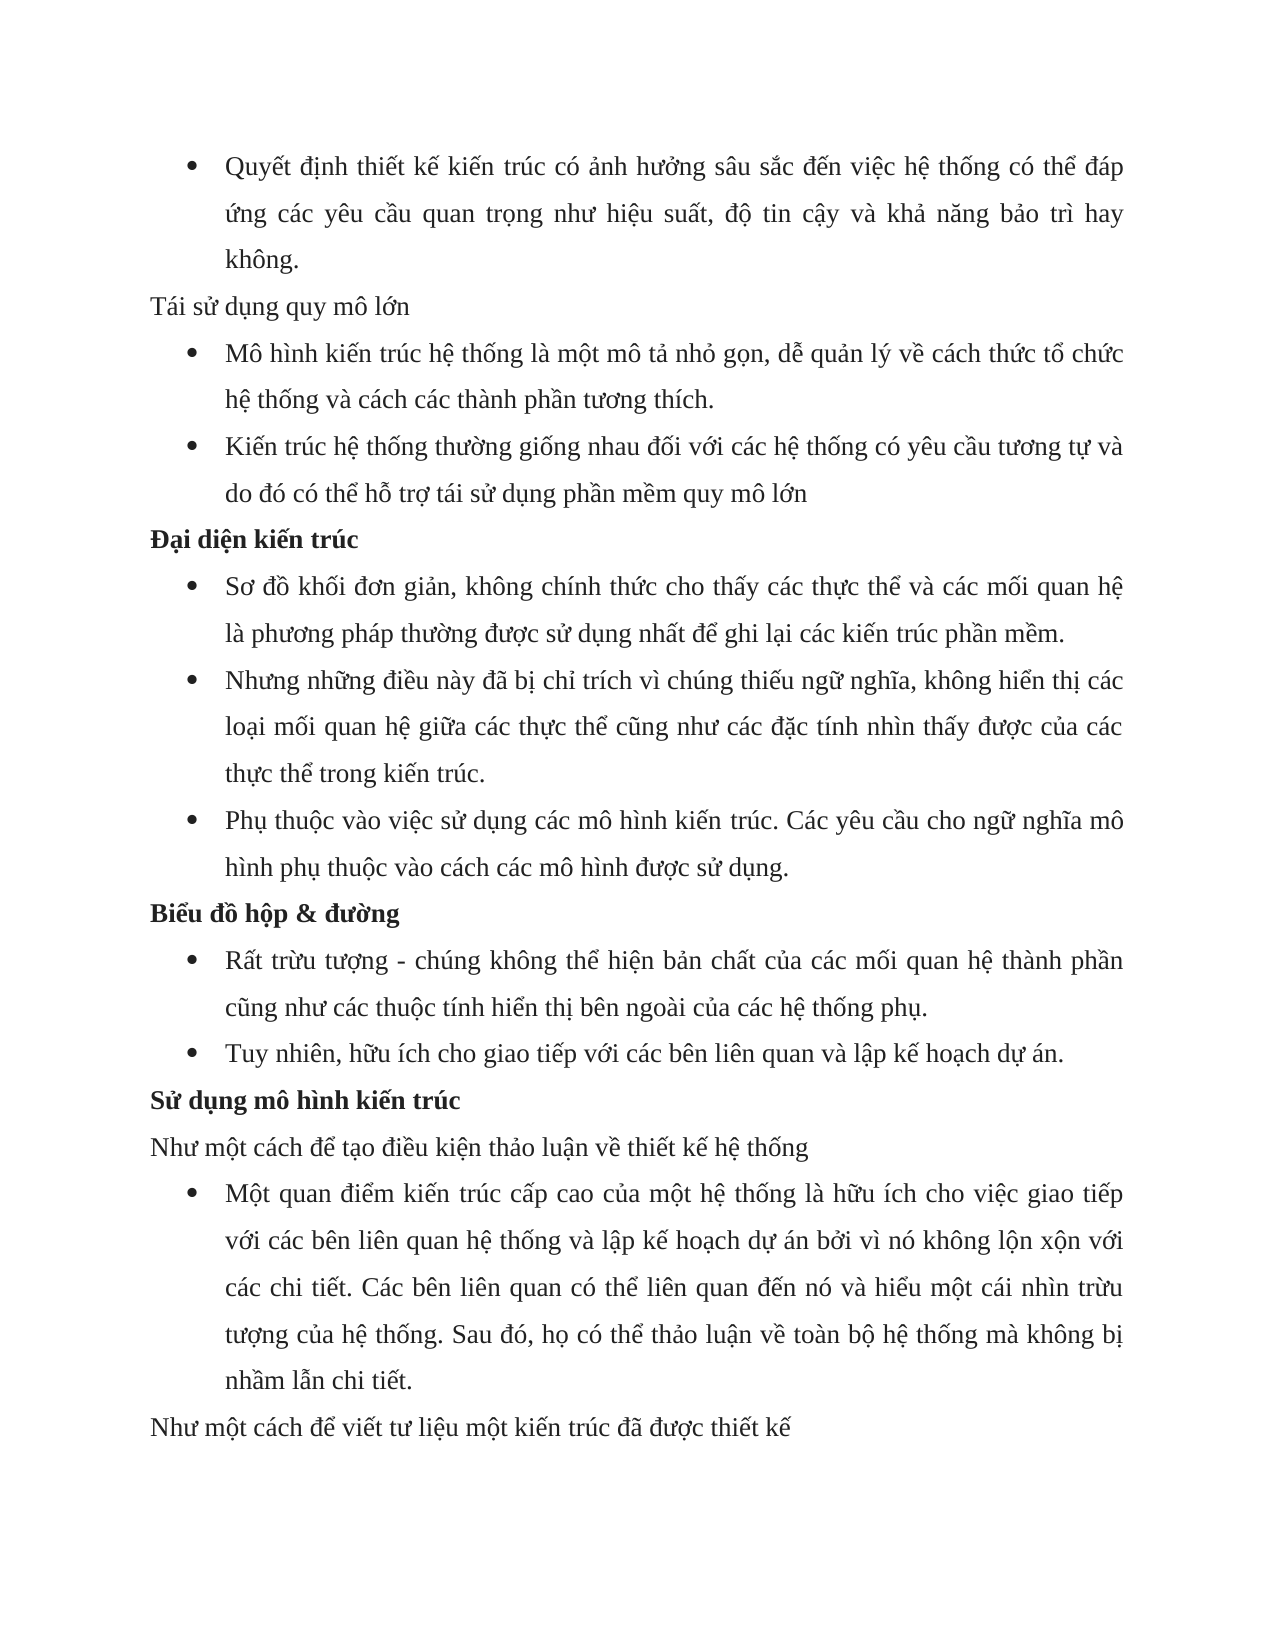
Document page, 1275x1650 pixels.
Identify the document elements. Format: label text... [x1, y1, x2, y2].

list Phụ thuộc vào việc sử dụng các mô hình kiến ​​trúc. Các yêu cầu cho ngữ nghĩa mô hình phụ thuộc vào cách các mô hình được sử dụng. [187, 804, 1125, 882]
text Đại diện kiến ​​trúc [150, 524, 1125, 555]
list Sơ đồ khối đơn giản, không chính thức cho thấy các thực thể và các mối quan hệ là phương pháp thường được sử dụng nhất để ghi lại các kiến ​​trúc phần mềm. [187, 570, 1125, 648]
list Một quan điểm kiến ​​trúc cấp cao của một hệ thống là hữu ích cho việc giao tiếp với các bên liên quan hệ thống và lập kế hoạch dự án bởi vì nó không lộn xộn với các chi tiết. Các bên liên quan có thể liên quan đến nó và hiểu một cái nhìn trừu tượng của hệ thống. Sau đó, họ có thể thảo luận về toàn bộ hệ thống mà không bị nhầm lẫn chi tiết. [187, 1178, 1125, 1396]
list Quyết định thiết kế kiến ​​trúc có ảnh hưởng sâu sắc đến việc hệ thống có thể đáp ứng các yêu cầu quan trọng như hiệu suất, độ tin cậy và khả năng bảo trì hay không. [187, 150, 1125, 274]
text Như một cách để viết tư liệu một kiến ​​trúc đã được thiết kế [150, 1411, 1125, 1442]
list Kiến trúc hệ thống thường giống nhau đối với các hệ thống có yêu cầu tương tự và do đó có thể hỗ trợ tái sử dụng phần mềm quy mô lớn [187, 430, 1125, 508]
list Nhưng những điều này đã bị chỉ trích vì chúng thiếu ngữ nghĩa, không hiển thị các loại mối quan hệ giữa các thực thể cũng như các đặc tính nhìn thấy được của các thực thể trong kiến ​​trúc. [187, 664, 1125, 788]
text Như một cách để tạo điều kiện thảo luận về thiết kế hệ thống [150, 1131, 1125, 1162]
text Sử dụng mô hình kiến ​​trúc [150, 1084, 1125, 1115]
list Mô hình kiến ​​trúc hệ thống là một mô tả nhỏ gọn, dễ quản lý về cách thức tổ chức hệ thống và cách các thành phần tương thích. [187, 337, 1125, 415]
text Biểu đồ hộp & đường [150, 897, 1125, 928]
text Tái sử dụng quy mô lớn [150, 290, 1125, 321]
list Rất trừu tượng - chúng không thể hiện bản chất của các mối quan hệ thành phần cũng như các thuộc tính hiển thị bên ngoài của các hệ thống phụ. [187, 944, 1125, 1022]
list Tuy nhiên, hữu ích cho giao tiếp với các bên liên quan và lập kế hoạch dự án. [187, 1037, 1125, 1069]
